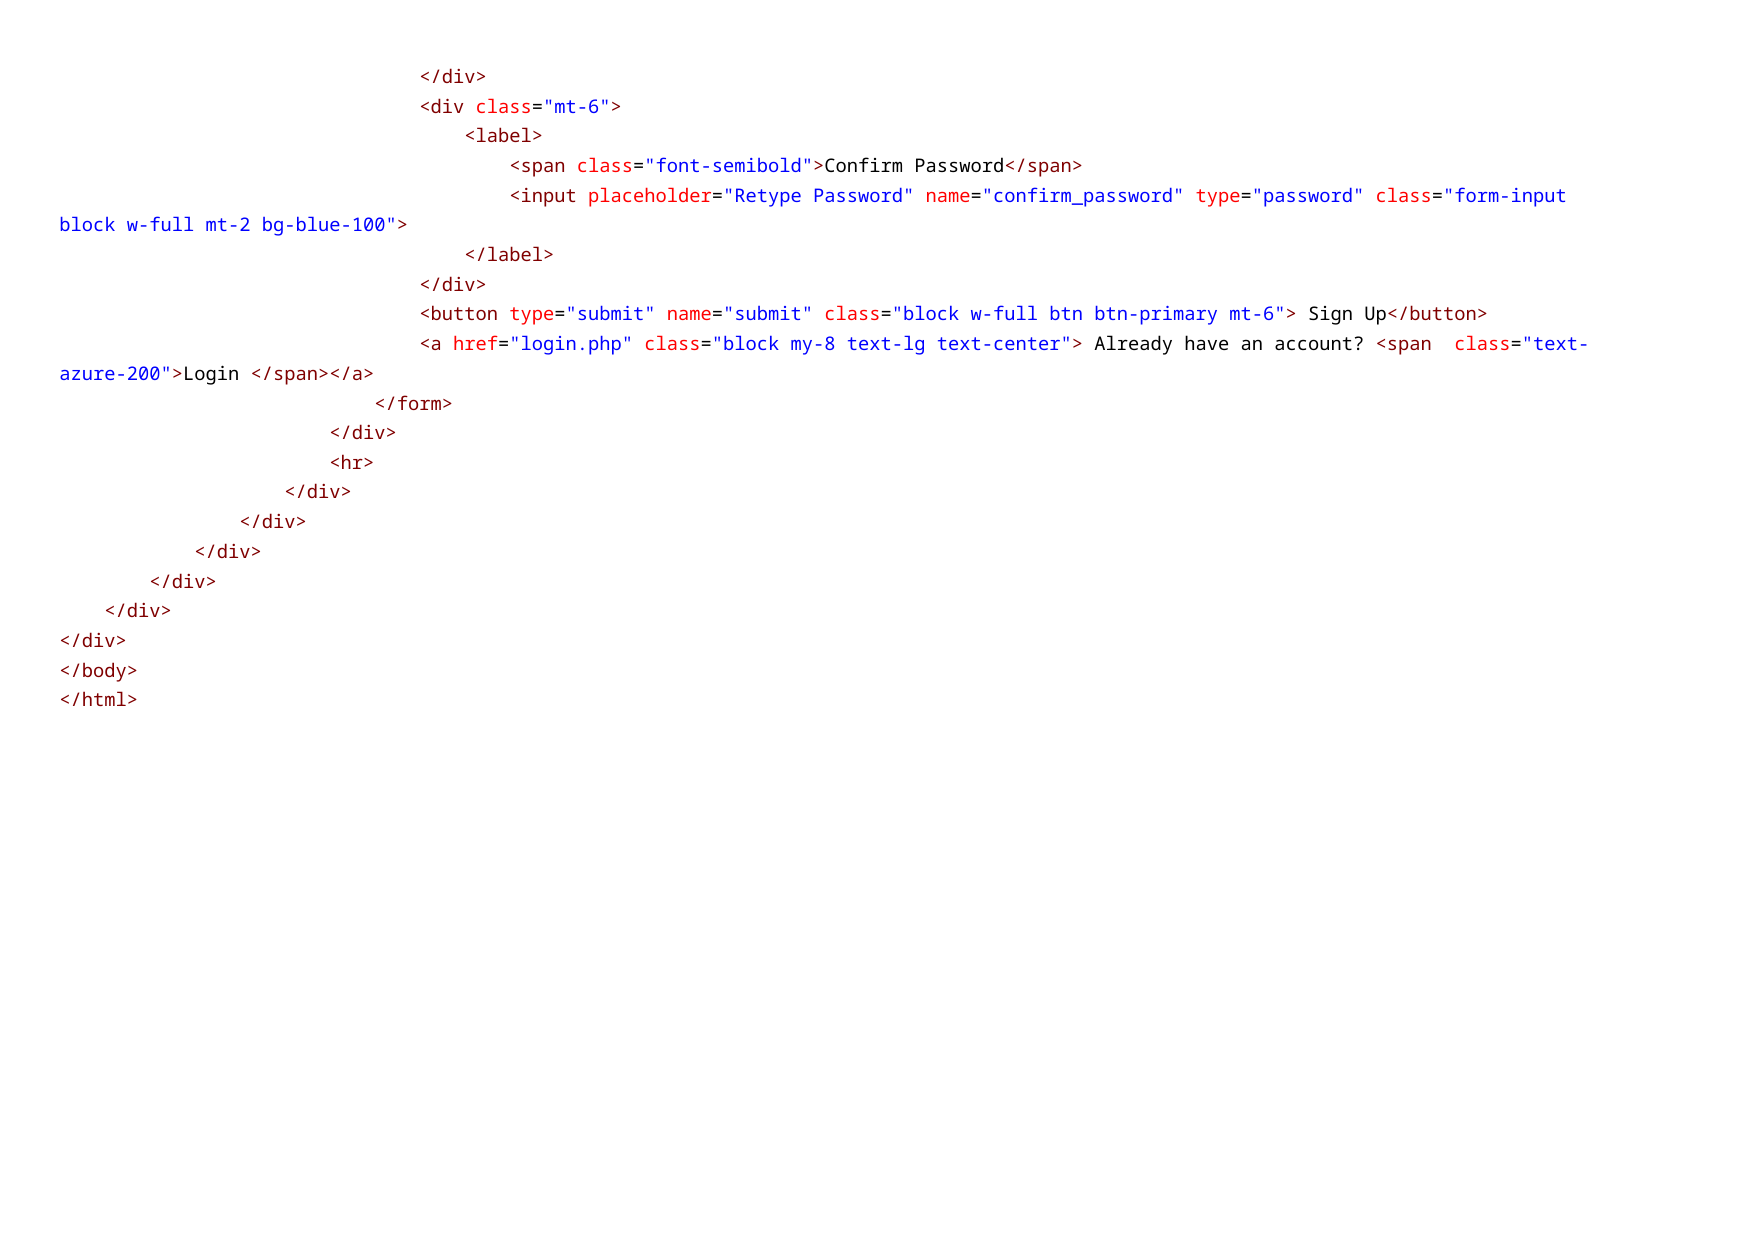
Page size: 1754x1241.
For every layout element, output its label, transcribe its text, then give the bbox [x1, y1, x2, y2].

text </body> [59, 653, 1604, 682]
text <label> [59, 118, 1604, 148]
text </div> [59, 475, 1604, 504]
text </div> [59, 415, 1604, 445]
text <div class="mt-6"> [59, 89, 1604, 118]
text <a href="login.php" class="block my-8 text-lg text-center"> Already have an account? <span class="text-azure-200">Login </span></a> [59, 326, 1604, 386]
text </html> [59, 682, 1604, 712]
text </form> [59, 386, 1604, 415]
text </div> [59, 504, 1604, 534]
text <button type="submit" name="submit" class="block w-full btn btn-primary mt-6"> Sign Up</button> [59, 297, 1604, 326]
text </div> [59, 267, 1604, 297]
text </div> [59, 59, 1604, 89]
text <hr> [59, 445, 1604, 475]
text </div> [59, 623, 1604, 653]
text </div> [59, 534, 1604, 564]
text </label> [59, 237, 1604, 267]
text <input placeholder="Retype Password" name="confirm_password" type="password" class="form-input block w-full mt-2 bg-blue-100"> [59, 178, 1604, 237]
text <span class="font-semibold">Confirm Password</span> [59, 148, 1604, 178]
text </div> [59, 564, 1604, 593]
text </div> [59, 593, 1604, 623]
